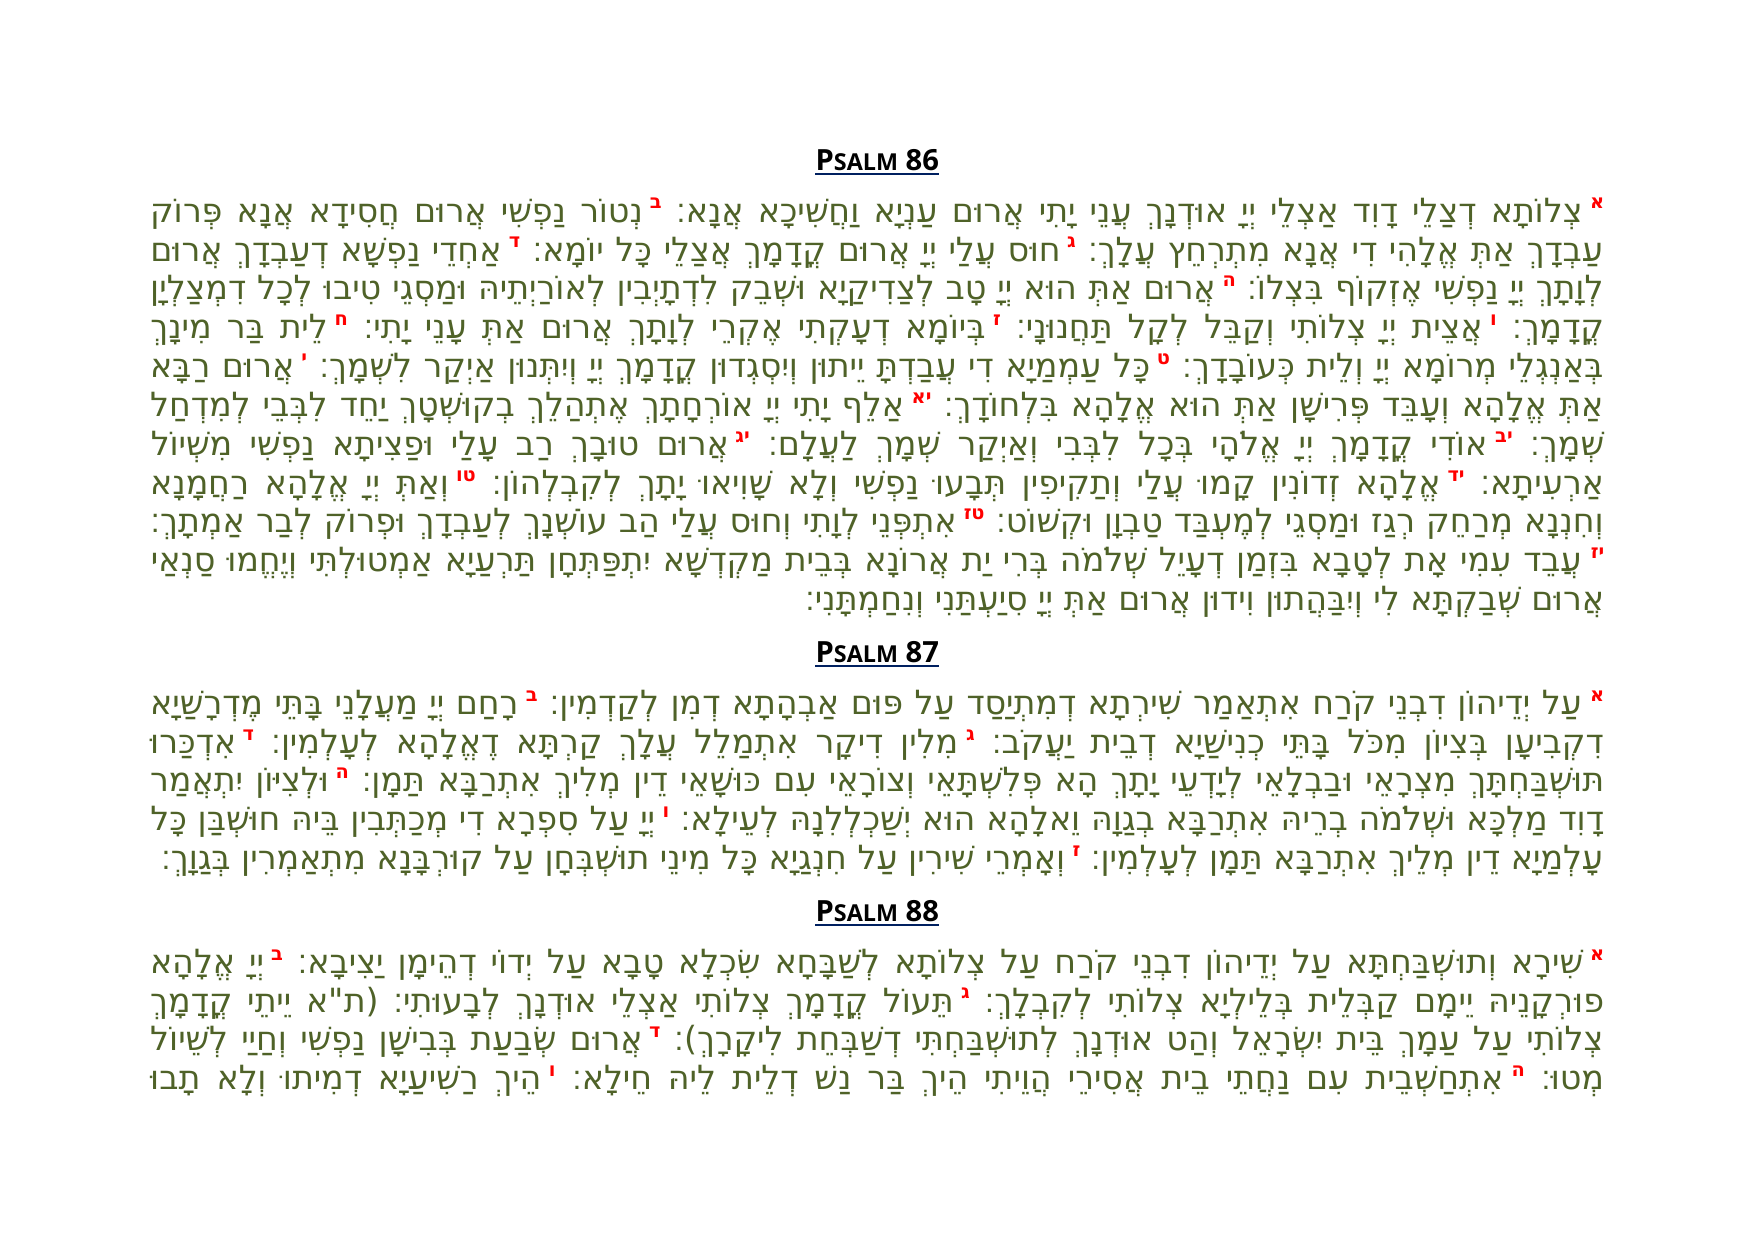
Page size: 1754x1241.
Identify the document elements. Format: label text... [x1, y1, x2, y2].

text Psalm 87 [150, 631, 1604, 671]
text א עַל יְדֵיהוֹן דִבְנֵי קֹרַח אִתְאַמַר שִׁירְתָא דְמִתְיַסַד עַל פּוּם אַבְהָתָא דְמִן לְקַדְמִין׃ ב רָחַם יְיָ מַעֲלָנֵי בָּתֵּי מֶדְרָשַׁיָא דִקְבִיעָן בְּצִיוֹן מִכֹּל בָּתֵּי כְנִישַׁיָא דְבֵית יַעֲקֹב׃ ג מִלִין דִיקָר אִתְמַלֵל עֲלָךְ קַרְתָּא דֶאֱלָהָא לְעָלְמִין׃ ד אִדְכַּרוּ תּוּשְׁבַּחְתָּךְ מִצְרָאֵי וּבַבְלָאֵי לְיָדְעֵי יָתָךְ הָא פְּלִשְׁתָּאֵי וְצוֹרָאֵי עִם כּוּשָׁאֵי דֵין מְלִיךְ אִתְרַבָּא תַּמָן׃ ה וּלְצִיּוֹן יִתְאֲמַר דָוִד מַלְכָּא וּשְׁלֹמֹה בְרֵיהּ אִתְרַבָּא בְגַוָהּ וֵאלָהָא הוּא יְשַׁכְלְלִנָהּ לְעֵילָא׃ ו יְיָ עַל סִפְרָא דִי מְכַתְּבִין בֵּיהּ חוּשְׁבַּן כָּל עָלְמַיָא דֵין מְלֵיךְ אִתְרַבָּא תַּמָן לְעָלְמִין׃ ז וְאָמְרֵי שִׁירִין עַל חִנְגַיָא כָּל מִינֵי תוּשְׁבְּחָן עַל קוּרְבָּנָא מִתְאַמְרִין בְּגַוָךְ׃ [150, 683, 1604, 877]
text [150, 942, 1604, 1098]
text Psalm 88 [150, 890, 1604, 930]
text Psalm 86 [150, 139, 1604, 179]
text א צְלוֹתָא דְצַלֵי דָוִד אַצְלֵי יְיָ אוּדְנָךְ עֲנֵי יָתִי אֲרוּם עַנְיָא וַחֲשִׁיכָא אֲנָא׃ ב נְטוֹר נַפְשִׁי אֲרוּם חֲסִידָא אֲנָא פְּרוֹק עַבְדָךְ אַתְּ אֱלָהִי דִי אֲנָא מִתְרְחֵץ עֲלָךְ׃ ג חוּס עֲלַי יְיָ אֲרוּם קֳדָמָךְ אֲצַלֵי כָּל יוֹמָא׃ ד אַחְדֵי נַפְשָׁא דְעַבְדָךְ אֲרוּם לְוָתָךְ יְיָ נַפְשִׁי אֶזְקוֹף בִּצְלוֹ׃ ה אֲרוּם אַתְּ הוּא יְיָ טָב לְצַדִיקַיָא וּשְׁבֵק לִדְתָיְבִין לְאוֹרַיְתֵיהּ וּמַסְגֵי טִיבוּ לְכָל דִמְצַלְיָן קֳדָמָךְ׃ ו אֲצֵית יְיָ צְלוֹתִי וְקַבֵּל לְקָל תַּחֲנוּנָי׃ ז בְּיוֹמָא דְעָקְתִי אֶקְרֵי לְוָתָךְ אֲרוּם אַתְּ עָנֵי יָתִי׃ ח לֵית בַּר מִינָךְ בְּאַנְגְלֵי מְרוֹמָא יְיָ וְלֵית כְּעוֹבָדָךְ׃ ט כָּל עַמְמַיָא דִי עֲבַדְתָּ יֵיתוּן וְיִסְגְדוּן קֳדָמָךְ יְיָ וְיִתְּנוּן אַיְקַר לִשְׁמָךְ׃ י אֲרוּם רַבָּא אַתְּ אֱלָהָא וְעָבֵּד פְּרִישָׁן אַתְּ הוּא אֱלָהָא בִּלְחוֹדָךְ׃ יא אַלֵף יָתִי יְיָ אוֹרְחָתָךְ אֶתְהַלֵךְ בְקוּשְׁטָךְ יַחֵד לִבְּבֵי לְמִדְחַל שְׁמָךְ׃ יב אוֹדִי קֳדָמָךְ יְיָ אֱלֹהָי בְּכָל לִבְּבִי וְאַיְקַר שְׁמָךְ לַעֲלָם׃ יג אֲרוּם טוּבָךְ רַב עָלַי וּפַצִיתָא נַפְשִׁי מִשְׁיוֹל אַרְעִיתָא׃ יד אֱלָהָא זְדוֹנִין קָמוּ עֲלַי וְתַקִיפִין תְּבָעוּ נַפְשִׁי וְלָא שָׁוִיאוּ יָתָךְ לְקִבְלְהוֹן׃ טו וְאַתְּ יְיָ אֱלָהָא רַחֲמָנָא וְחִנְנָא מְרַחֵק רְגַז וּמַסְגֵי לְמֶעְבַּד טַבְוָן וּקְשׁוֹט׃ טז אִתְפְּנֵי לְוָתִי וְחוּס עֲלַי הַב עוֹשְׁנָךְ לְעַבְדָךְ וּפְרוֹק לְבַר אַמְתָךְ׃ יז עֲבֵד עִמִי אָת לְטָבָא בִּזְמַן דְעָיֵל שְׁלֹמֹה בְּרִי יַת אֲרוֹנָא בְּבֵית מַקְדְשָׁא יִתְפַּתְּחָן תַּרְעַיָא אַמְטוּלְתִּי וְיֶחֱמוּ סַנְאַי אֲרוּם שְׁבַקְתָּא לִי וְיִבַּהֲתוּן וִידוּן אֲרוּם אַתְּ יְיָ סִיַעְתַּנִי וְנִחַמְתָּנִי׃ [150, 191, 1604, 618]
